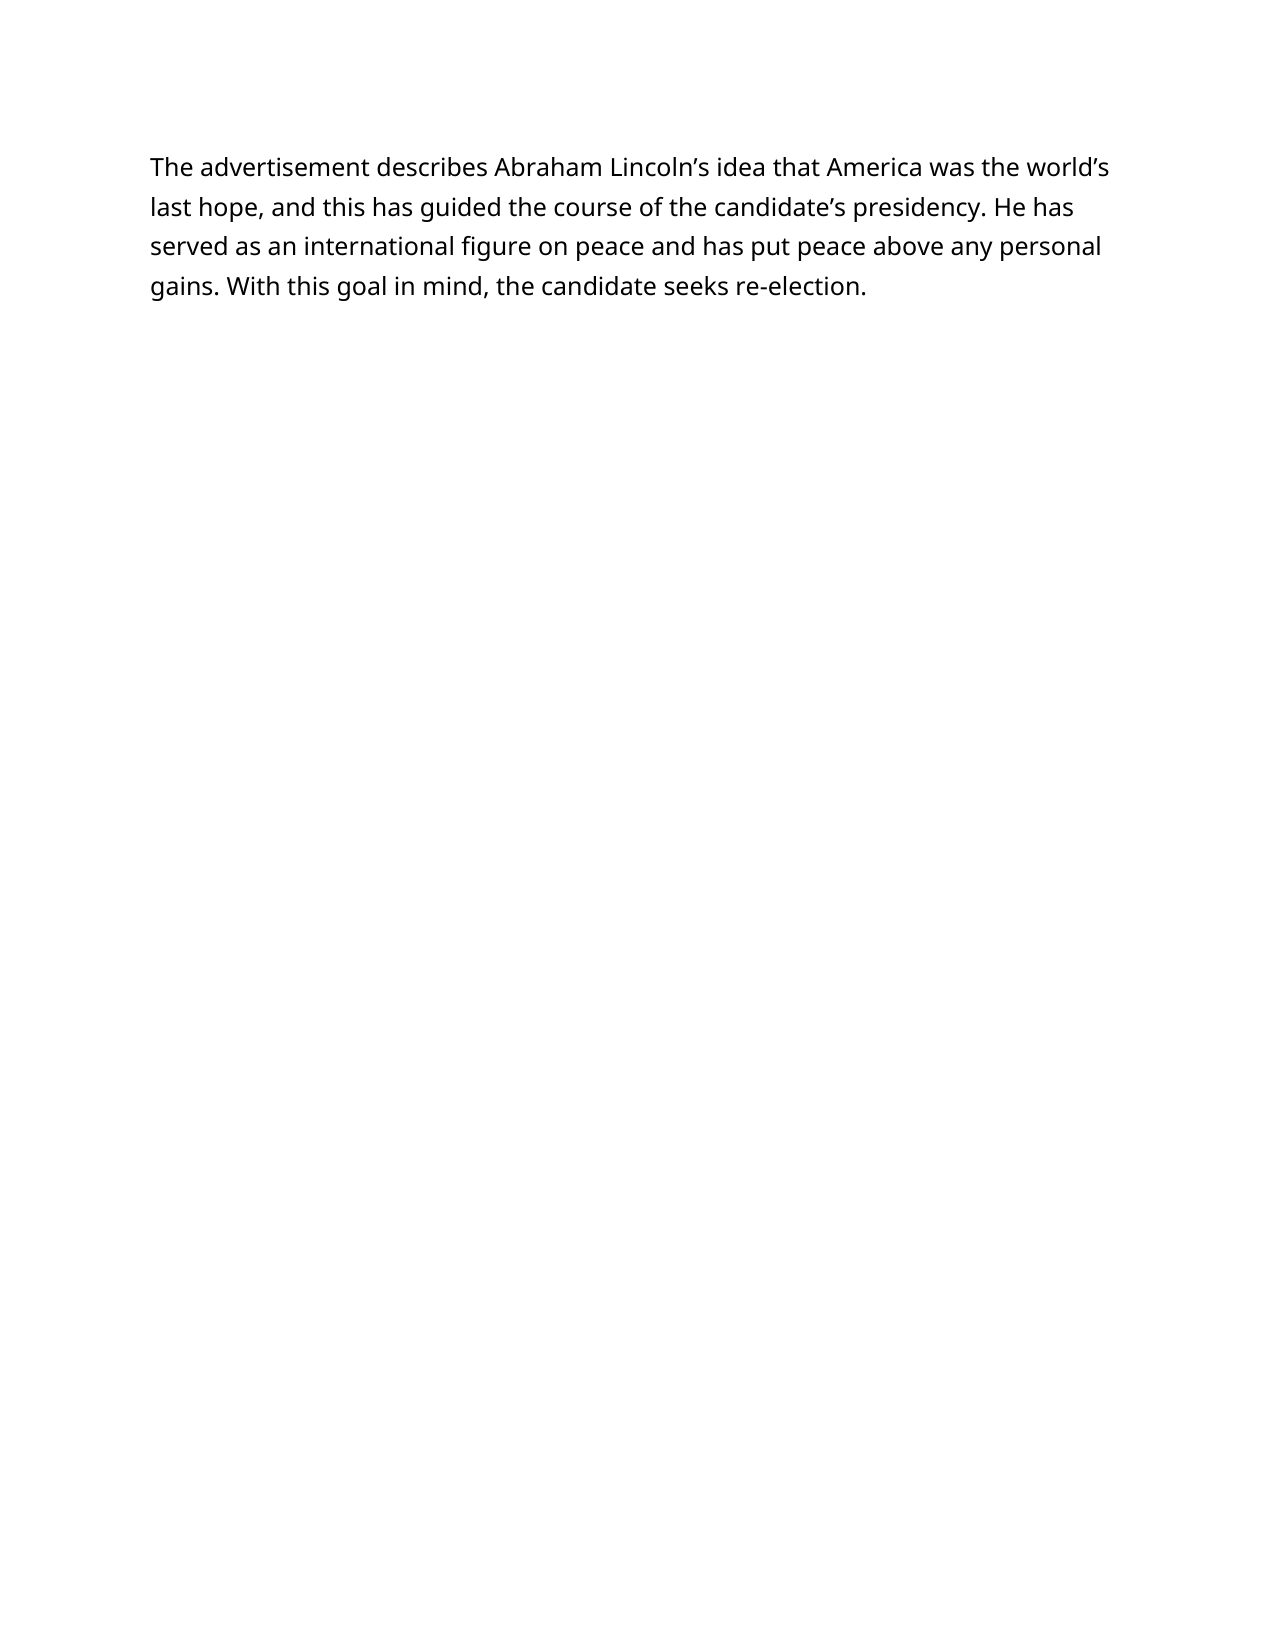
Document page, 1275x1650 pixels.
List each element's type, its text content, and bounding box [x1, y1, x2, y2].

text The advertisement describes Abraham Lincoln’s idea that America was the world’s last hope, and this has guided the course of the candidate’s presidency. He has served as an international figure on peace and has put peace above any personal gains. With this goal in mind, the candidate seeks re-election. [150, 150, 1125, 302]
